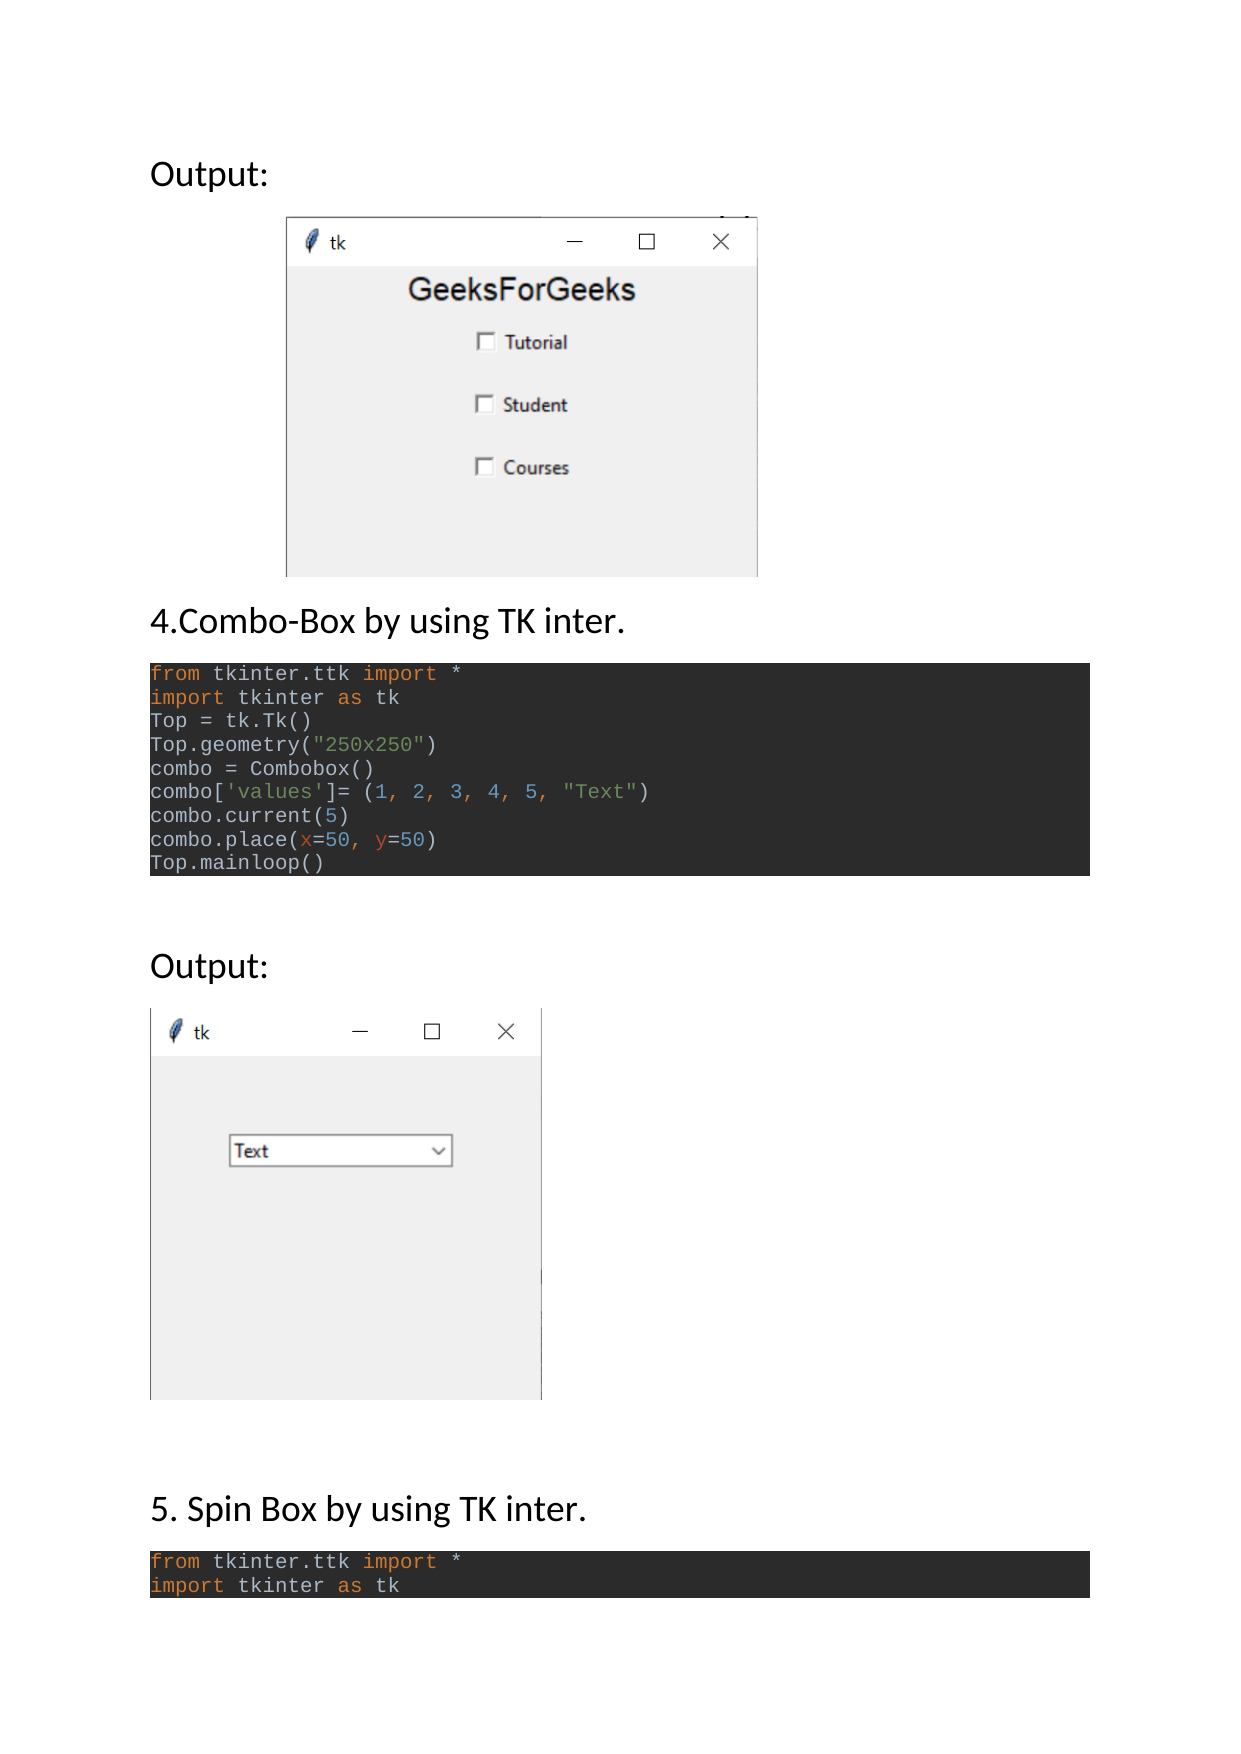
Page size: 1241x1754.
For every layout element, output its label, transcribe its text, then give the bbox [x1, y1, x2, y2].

picture [150, 1008, 542, 1400]
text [150, 1551, 1090, 1598]
text Output: [150, 150, 1090, 196]
picture [285, 216, 758, 577]
text 5. Spin Box by using TK inter. [150, 1485, 1090, 1531]
text 4.Combo-Box by using TK inter. [150, 597, 1090, 643]
text from tkinter.ttk import * import tkinter as tk Top = tk.Tk() Top.geometry("250x250") combo = Combobox() combo['values']= (1, 2, 3, 4, 5, "Text") combo.current(5) combo.place(x=50, y=50) Top.mainloop() [150, 663, 1090, 876]
text Output: [150, 942, 1090, 988]
